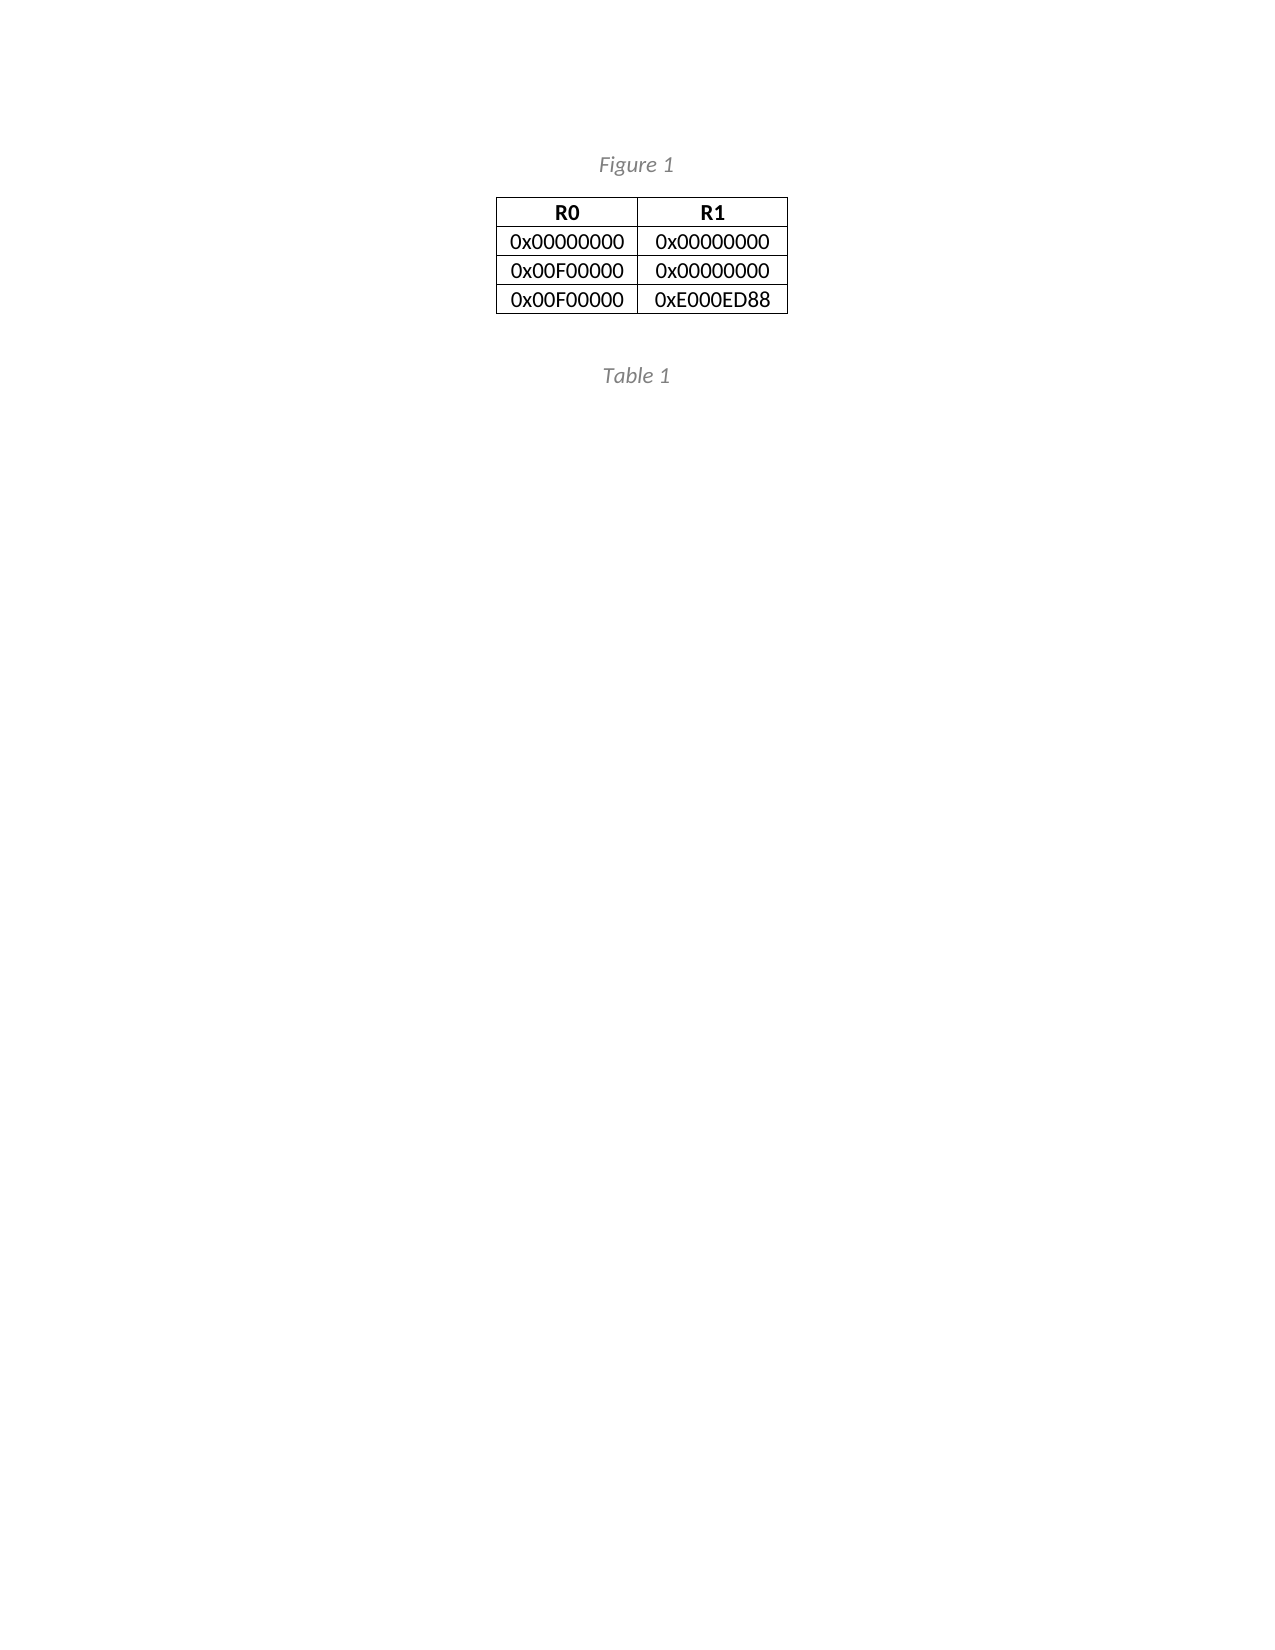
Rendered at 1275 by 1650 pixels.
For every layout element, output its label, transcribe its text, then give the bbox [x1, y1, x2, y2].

table_cell 0x00000000 [638, 227, 787, 255]
table_cell 0x00000000 [638, 256, 787, 284]
text Table 1 [150, 361, 1125, 389]
table_cell 0x00F00000 [497, 285, 637, 313]
table_cell 0x00000000 [497, 227, 637, 255]
text Figure 1 [150, 150, 1125, 178]
table_header R0 [497, 198, 637, 226]
table_cell 0x00F00000 [497, 256, 637, 284]
table_cell 0xE000ED88 [638, 285, 787, 313]
table_header R1 [638, 198, 787, 226]
